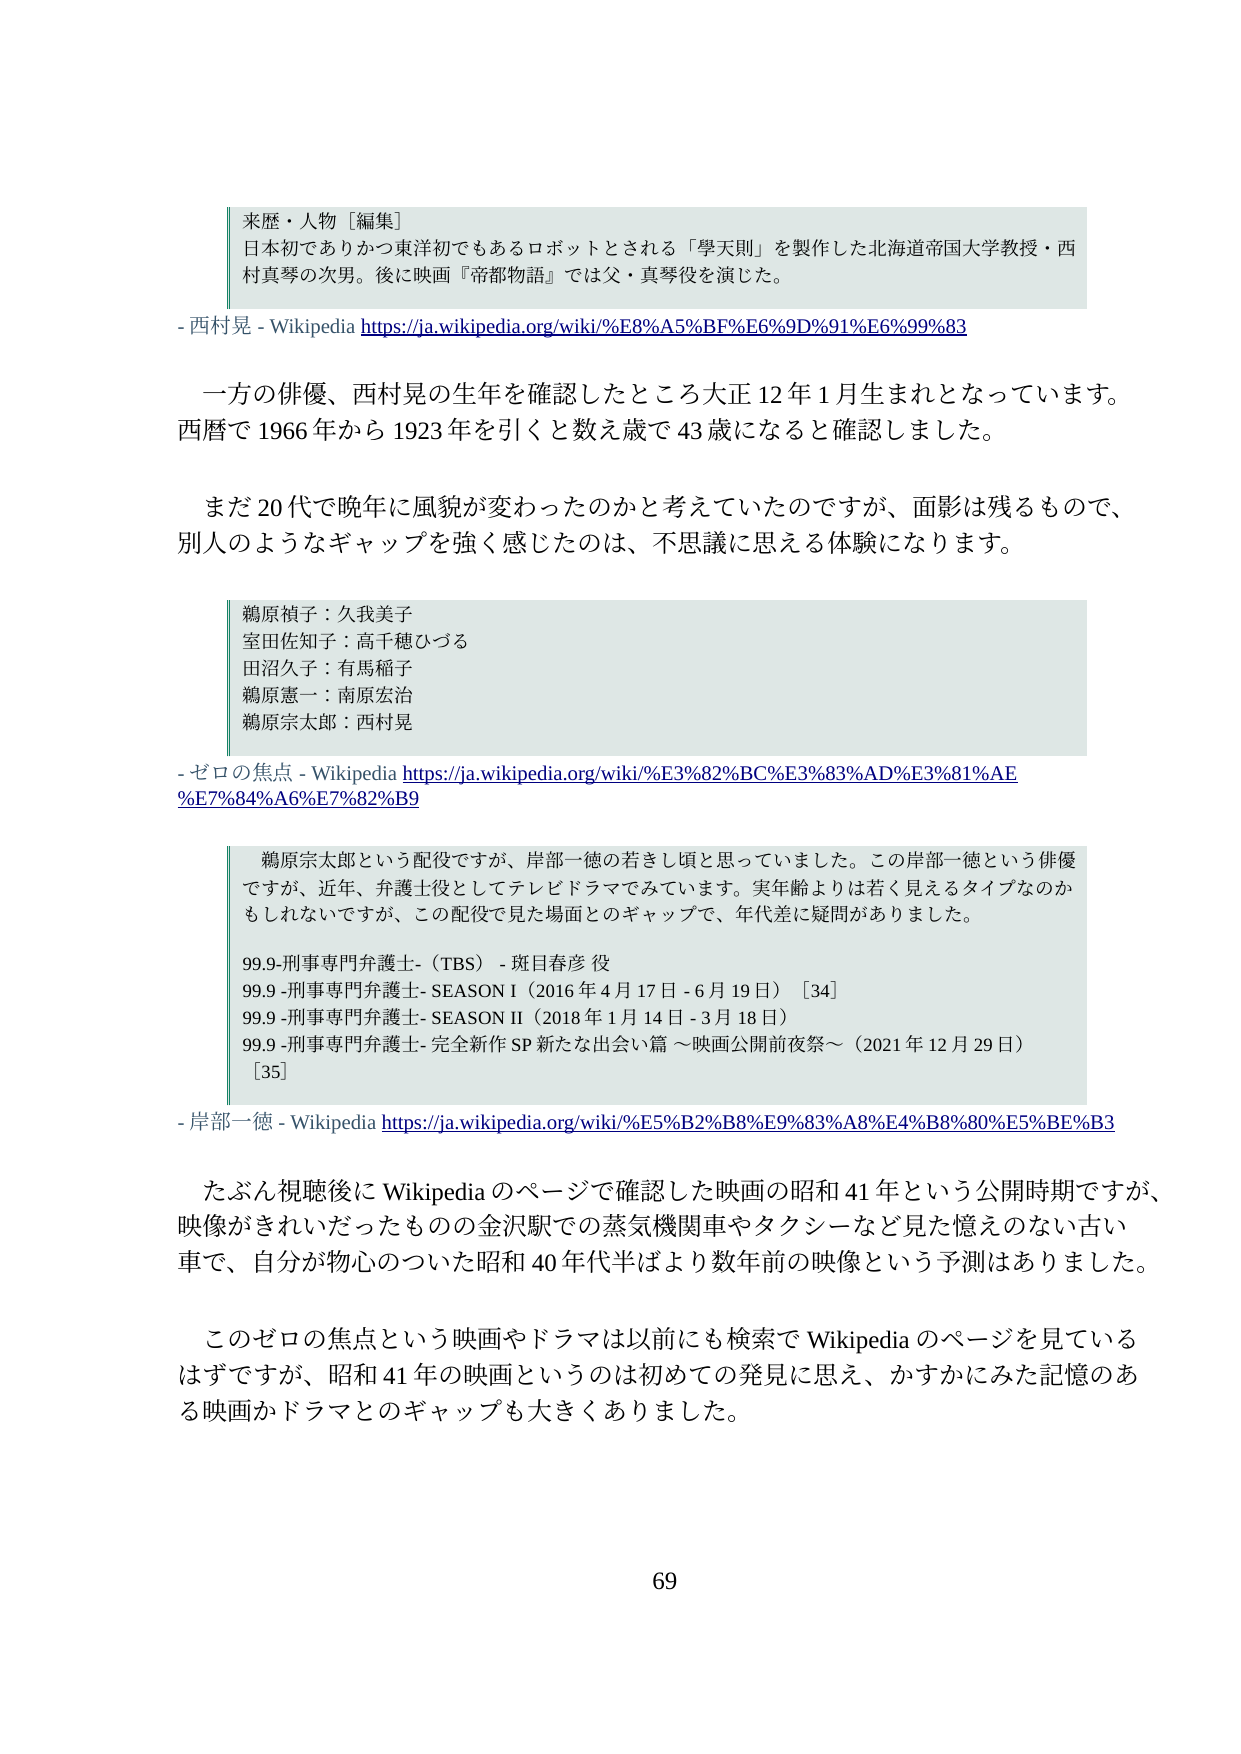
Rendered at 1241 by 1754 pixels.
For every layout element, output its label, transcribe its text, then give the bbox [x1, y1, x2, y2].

text 99.9-刑事専門弁護士-（TBS） - 斑目春彦 役 [230, 949, 1087, 976]
text 鵜原禎子：久我美子 [230, 600, 1087, 627]
text 日本初でありかつ東洋初でもあるロボットとされる「學天則」を製作した北海道帝国大学教授・西村真琴の次男。後に映画『帝都物語』では父・真琴役を演じた。 [230, 234, 1087, 288]
text このゼロの焦点という映画やドラマは以前にも検索でWikipediaのページを見ているはずですが、昭和41年の映画というのは初めての発見に思え、かすかにみた記憶のある映画かドラマとのギャップも大きくありました。 [177, 1319, 1152, 1427]
text たぶん視聴後にWikipediaのページで確認した映画の昭和41年という公開時期ですが、映像がきれいだったものの金沢駅での蒸気機関車やタクシーなど見た憶えのない古い車で、自分が物心のついた昭和40年代半ばより数年前の映像という予測はありました。 [177, 1171, 1152, 1279]
text - 岸部一徳 - Wikipedia https://ja.wikipedia.org/wiki/%E5%B2%B8%E9%83%A8%E4%B8%80%E5%BE%B3 [177, 1105, 1152, 1135]
text 鵜原宗太郎：西村晃 [230, 708, 1087, 735]
text 室田佐知子：高千穂ひづる [230, 627, 1087, 654]
text 田沼久子：有馬稲子 [230, 654, 1087, 681]
text まだ20代で晩年に風貌が変わったのかと考えていたのですが、面影は残るもので、別人のようなギャップを強く感じたのは、不思議に思える体験になります。 [177, 487, 1152, 559]
text - ゼロの焦点 - Wikipedia https://ja.wikipedia.org/wiki/%E3%82%BC%E3%83%AD%E3%81%AE%E7%84%A6%E7%82%B9 [177, 756, 1152, 810]
text 99.9 -刑事専門弁護士- 完全新作SP新たな出会い篇 〜映画公開前夜祭〜（2021年12月29日）［35］ [230, 1030, 1087, 1084]
text 一方の俳優、西村晃の生年を確認したところ大正12年1月生まれとなっています。西暦で1966年から1923年を引くと数え歳で43歳になると確認しました。 [177, 375, 1152, 447]
text 来歴・人物［編集］ [230, 207, 1087, 234]
text 鵜原憲一：南原宏治 [230, 681, 1087, 708]
text 鵜原宗太郎という配役ですが、岸部一徳の若きし頃と思っていました。この岸部一徳という俳優ですが、近年、弁護士役としてテレビドラマでみています。実年齢よりは若く見えるタイプなのかもしれないですが、この配役で見た場面とのギャップで、年代差に疑問がありました。 [230, 846, 1087, 927]
text - 西村晃 - Wikipedia https://ja.wikipedia.org/wiki/%E8%A5%BF%E6%9D%91%E6%99%83 [177, 309, 1152, 339]
text 99.9 -刑事専門弁護士- SEASON II（2018年1月14日 - 3月18日） [230, 1003, 1087, 1030]
text 99.9 -刑事専門弁護士- SEASON I（2016年4月17日 - 6月19日）［34］ [230, 976, 1087, 1003]
